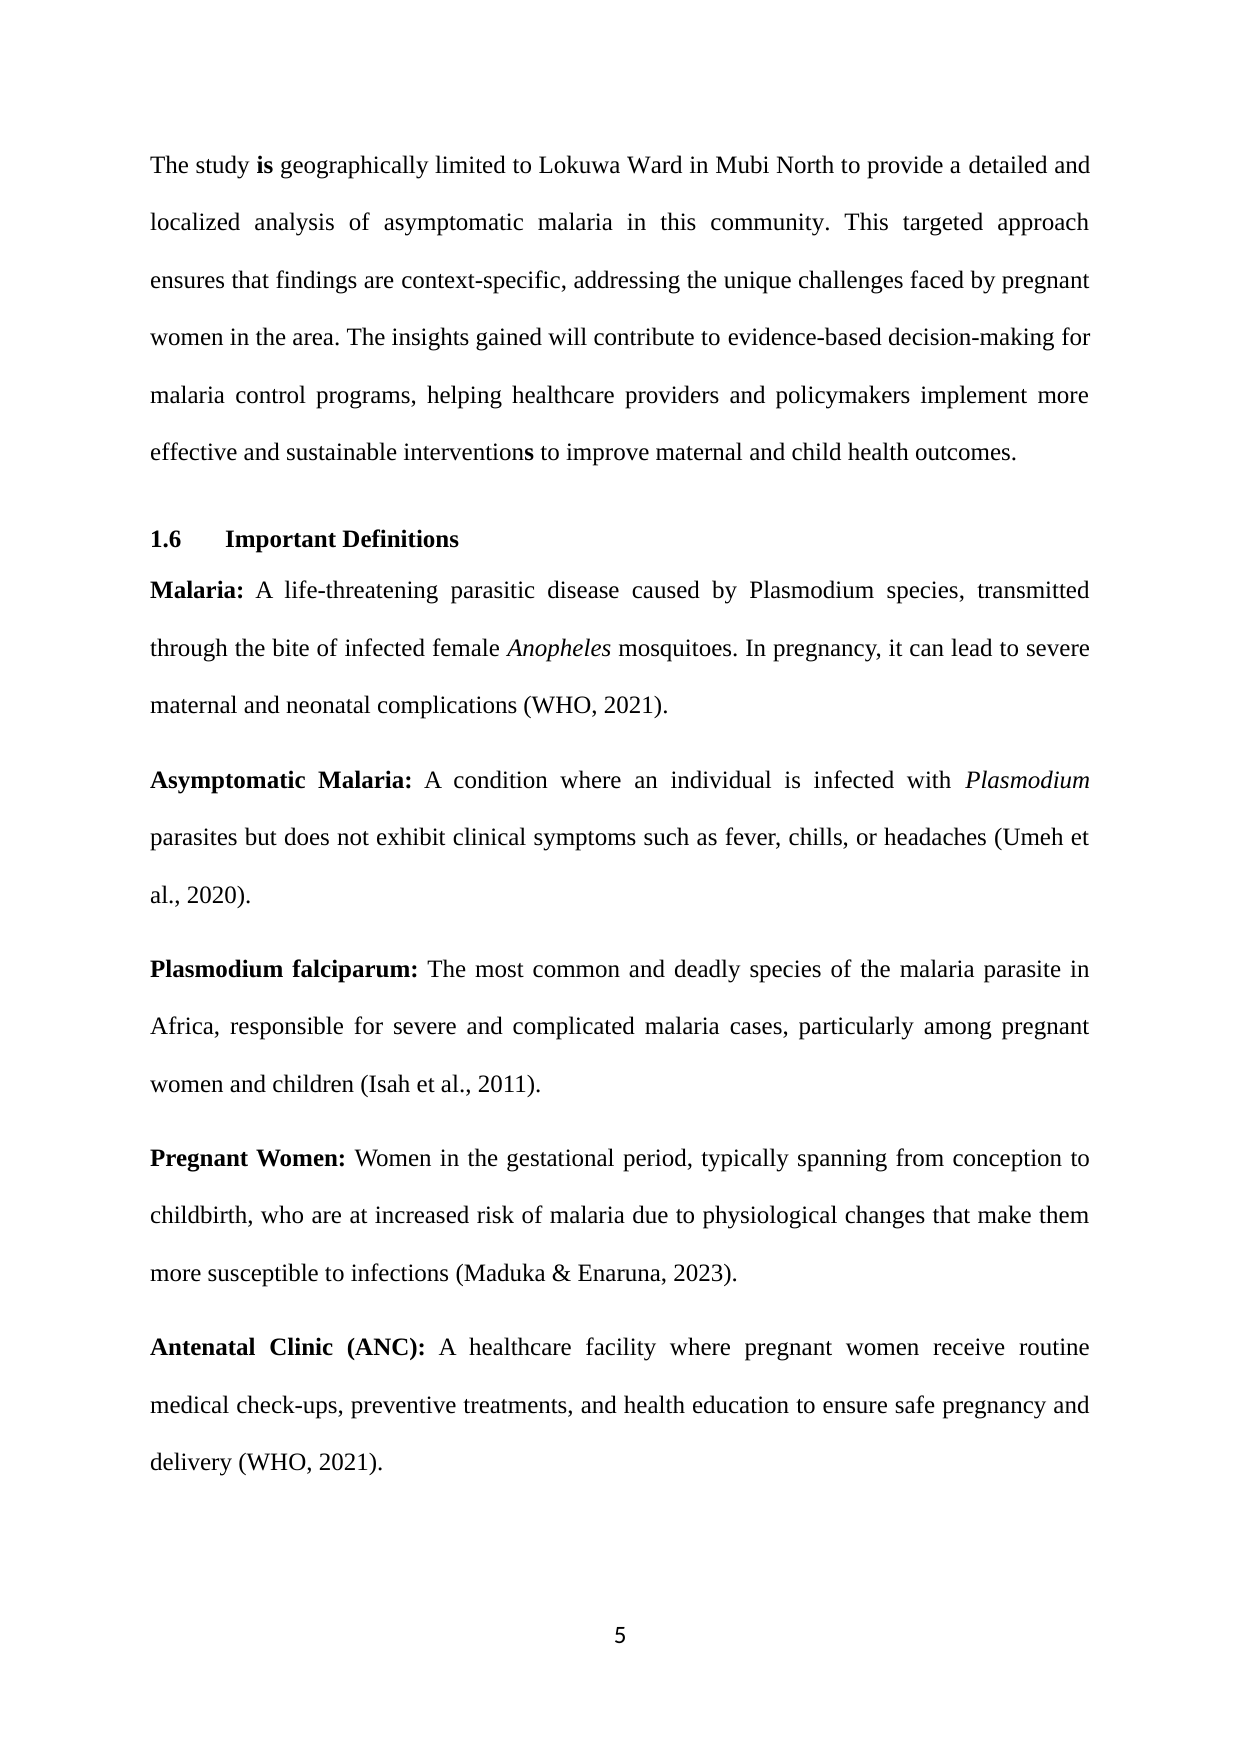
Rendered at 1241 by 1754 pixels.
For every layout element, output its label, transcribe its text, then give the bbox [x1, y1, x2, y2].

text The study is geographically limited to Lokuwa Ward in Mubi North to provide a detailed and localized analysis of asymptomatic malaria in this community. This targeted approach ensures that findings are context-specific, addressing the unique challenges faced by pregnant women in the area. The insights gained will contribute to evidence-based decision-making for malaria control programs, helping healthcare providers and policymakers implement more effective and sustainable interventions to improve maternal and child health outcomes. [150, 150, 1090, 466]
subtitle 1.6 Important Definitions [150, 524, 1090, 553]
text Plasmodium falciparum: The most common and deadly species of the malaria parasite in Africa, responsible for severe and complicated malaria cases, particularly among pregnant women and children (Isah et al., 2011). [150, 954, 1090, 1098]
text Asymptomatic Malaria: A condition where an individual is infected with Plasmodium parasites but does not exhibit clinical symptoms such as fever, chills, or headaches (Umeh et al., 2020). [150, 765, 1090, 908]
text Malaria: A life-threatening parasitic disease caused by Plasmodium species, transmitted through the bite of infected female Anopheles mosquitoes. In pregnancy, it can lead to severe maternal and neonatal complications (WHO, 2021). [150, 576, 1090, 719]
text Pregnant Women: Women in the gestational period, typically spanning from conception to childbirth, who are at increased risk of malaria due to physiological changes that make them more susceptible to infections (Maduka & Enaruna, 2023). [150, 1143, 1090, 1287]
text Antenatal Clinic (ANC): A healthcare facility where pregnant women receive routine medical check-ups, preventive treatments, and health education to ensure safe pregnancy and delivery (WHO, 2021). [150, 1332, 1090, 1476]
